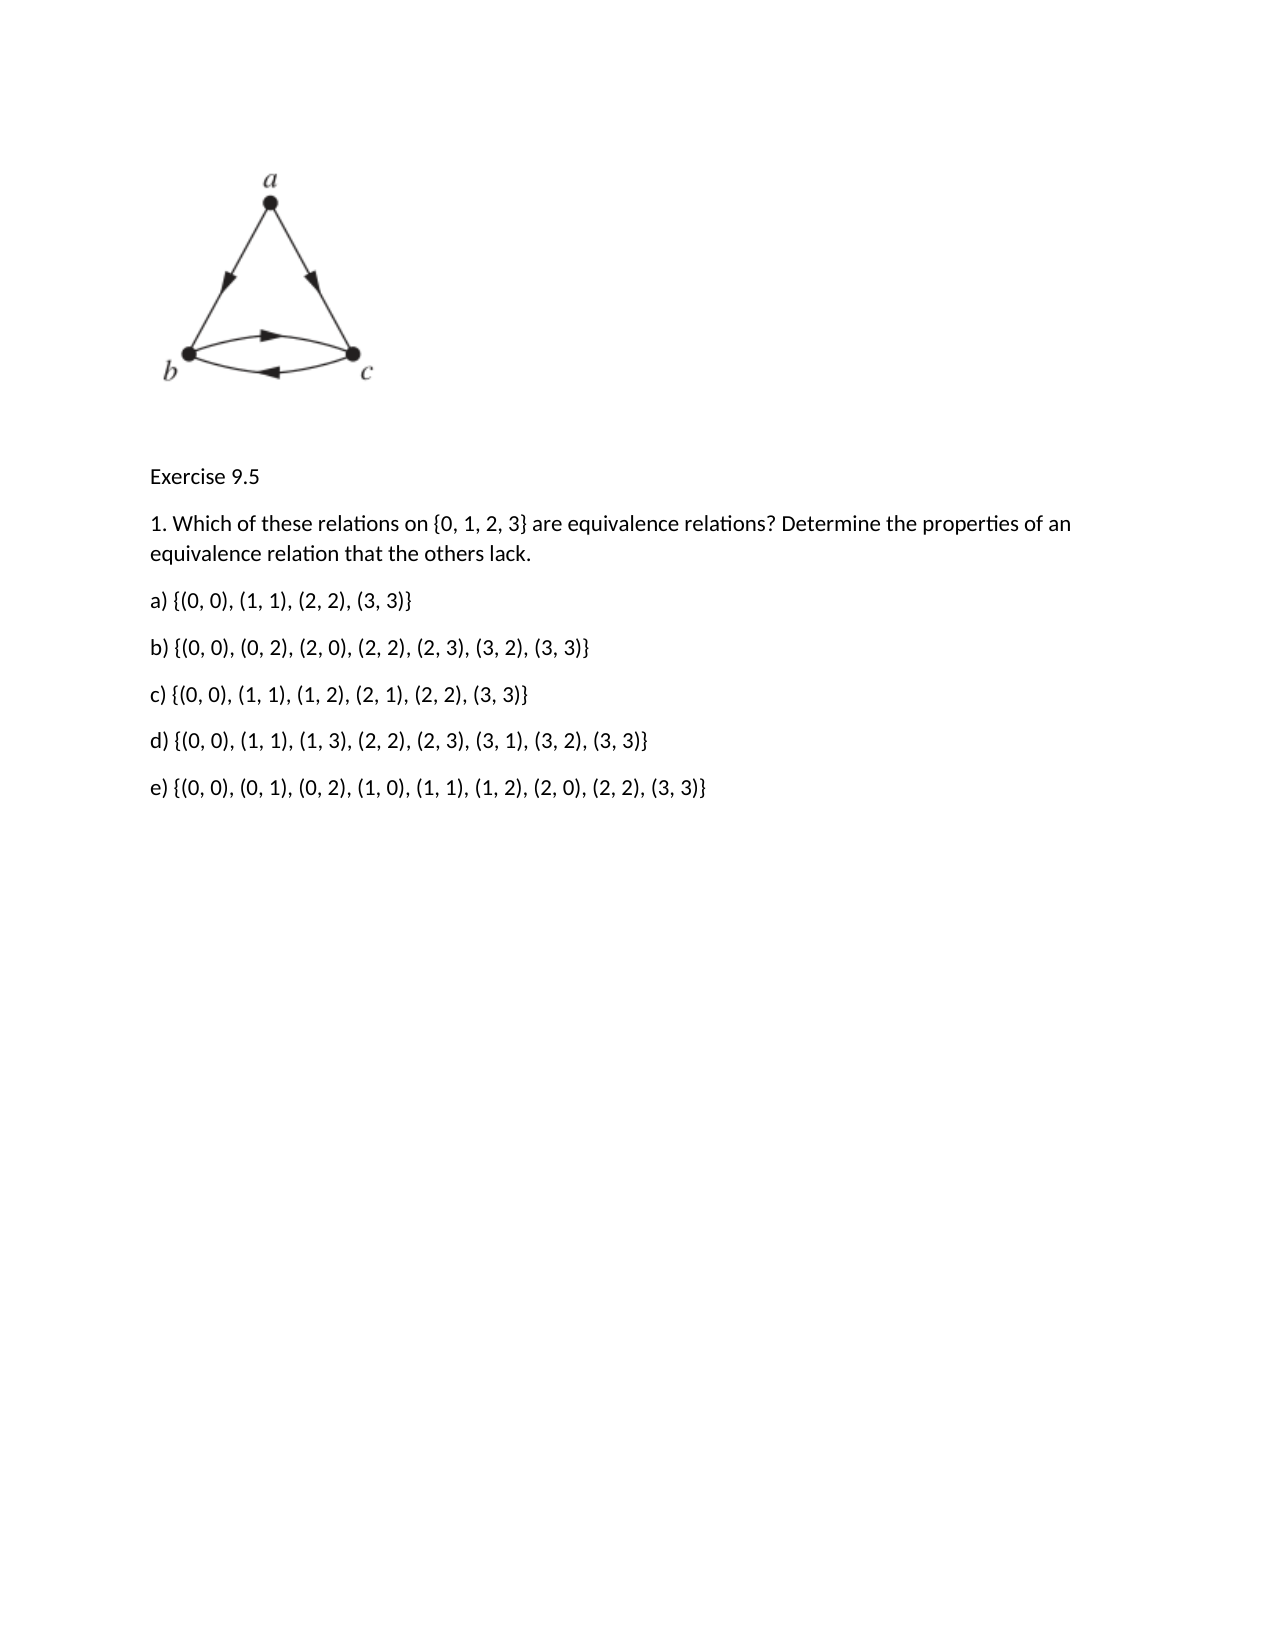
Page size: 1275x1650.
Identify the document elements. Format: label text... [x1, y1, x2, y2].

text e) {(0, 0), (0, 1), (0, 2), (1, 0), (1, 1), (1, 2), (2, 0), (2, 2), (3, 3)} [150, 773, 1125, 802]
text c) {(0, 0), (1, 1), (1, 2), (2, 1), (2, 2), (3, 3)} [150, 680, 1125, 708]
text Exercise 9.5 [150, 462, 1125, 490]
picture [150, 150, 400, 397]
text d) {(0, 0), (1, 1), (1, 3), (2, 2), (2, 3), (3, 1), (3, 2), (3, 3)} [150, 727, 1125, 755]
text b) {(0, 0), (0, 2), (2, 0), (2, 2), (2, 3), (3, 2), (3, 3)} [150, 633, 1125, 661]
text 1. Which of these relations on {0, 1, 2, 3} are equivalence relations? Determine the properties of an equivalence relation that the others lack. [150, 509, 1125, 567]
text a) {(0, 0), (1, 1), (2, 2), (3, 3)} [150, 586, 1125, 614]
